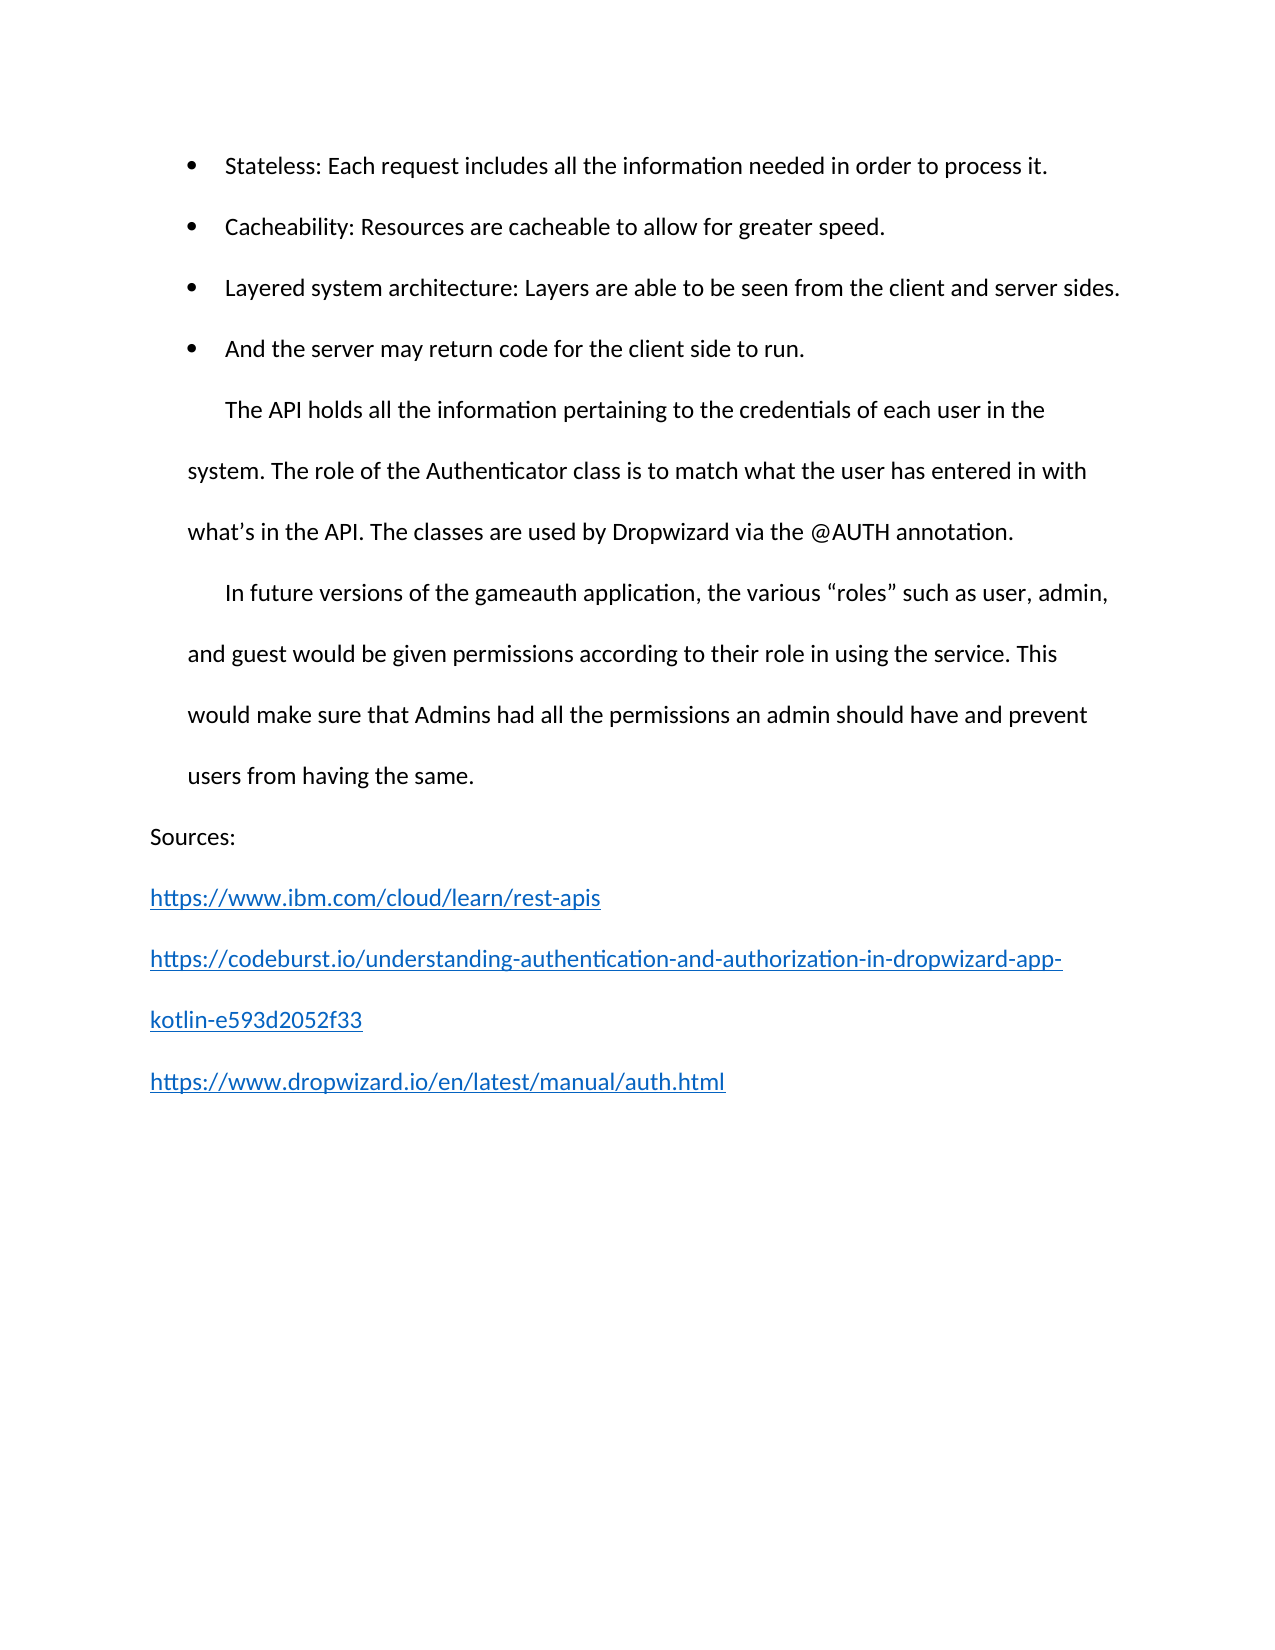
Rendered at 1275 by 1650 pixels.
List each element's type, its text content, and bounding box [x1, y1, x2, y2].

list Cacheability: Resources are cacheable to allow for greater speed. [187, 211, 1125, 242]
text https://www.dropwizard.io/en/latest/manual/auth.html [150, 1066, 1125, 1096]
list Layered system architecture: Layers are able to be seen from the client and server sides. [187, 272, 1125, 303]
text https://www.ibm.com/cloud/learn/rest-apis [150, 882, 1125, 913]
list And the server may return code for the client side to run. [187, 333, 1125, 364]
text https://codeburst.io/understanding-authentication-and-authorization-in-dropwizard-app-kotlin-e593d2052f33 [150, 943, 1125, 1035]
text In future versions of the gameauth application, the various “roles” such as user, admin, and guest would be given permissions according to their role in using the service. This would make sure that Admins had all the permissions an admin should have and prevent users from having the same. [187, 577, 1125, 791]
text The API holds all the information pertaining to the credentials of each user in the system. The role of the Authenticator class is to match what the user has entered in with what’s in the API. The classes are used by Dropwizard via the @AUTH annotation. [187, 394, 1125, 547]
text Sources: [150, 821, 1125, 852]
list Stateless: Each request includes all the information needed in order to process it. [187, 150, 1125, 181]
